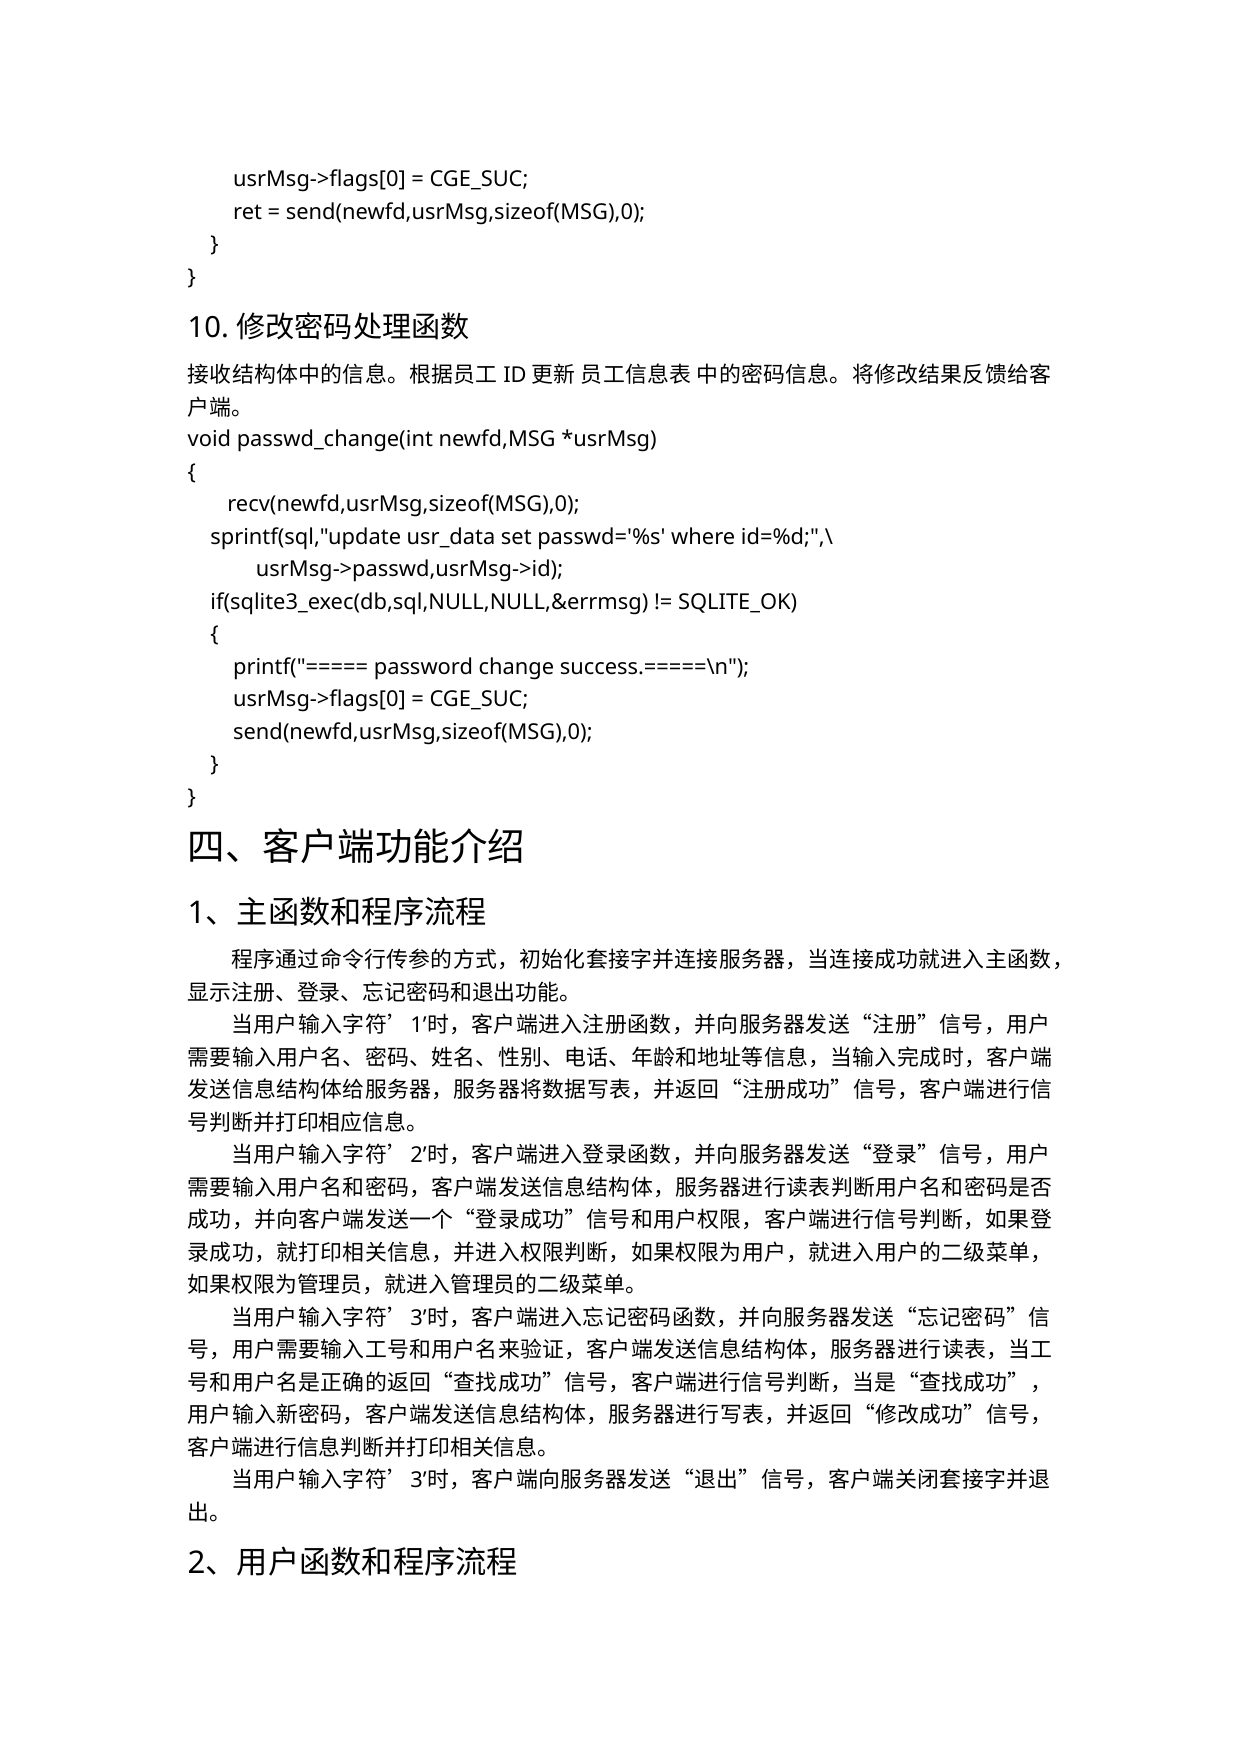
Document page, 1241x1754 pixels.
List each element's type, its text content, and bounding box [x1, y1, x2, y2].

text } [187, 227, 1053, 259]
text 接收结构体中的信息。根据员工ID更新 员工信息表 中的密码信息。将修改结果反馈给客户端。 [187, 357, 1053, 422]
text 当用户输入字符’3’时，客户端进入忘记密码函数，并向服务器发送“忘记密码”信号，用户需要输入工号和用户名来验证，客户端发送信息结构体，服务器进行读表，当工号和用户名是正确的返回“查找成功”信号，客户端进行信号判断，当是“查找成功”，用户输入新密码，客户端发送信息结构体，服务器进行写表，并返回“修改成功”信号，客户端进行信息判断并打印相关信息。 [187, 1299, 1053, 1462]
text 1、主函数和程序流程 [187, 877, 1053, 942]
text send(newfd,usrMsg,sizeof(MSG),0); [187, 714, 1053, 747]
text { [187, 617, 1053, 649]
text if(sqlite3_exec(db,sql,NULL,NULL,&errmsg) != SQLITE_OK) [187, 584, 1053, 617]
text } [187, 779, 1053, 812]
text } [187, 259, 1053, 292]
text } [187, 747, 1053, 779]
text 当用户输入字符’2’时，客户端进入登录函数，并向服务器发送“登录”信号，用户需要输入用户名和密码，客户端发送信息结构体，服务器进行读表判断用户名和密码是否成功，并向客户端发送一个“登录成功”信号和用户权限，客户端进行信号判断，如果登录成功，就打印相关信息，并进入权限判断，如果权限为用户，就进入用户的二级菜单，如果权限为管理员，就进入管理员的二级菜单。 [187, 1137, 1053, 1299]
text void passwd_change(int newfd,MSG *usrMsg) [187, 422, 1053, 454]
text 当用户输入字符’3’时，客户端向服务器发送“退出”信号，客户端关闭套接字并退出。 [187, 1462, 1053, 1527]
text printf("===== password change success.=====\n"); [187, 649, 1053, 682]
text usrMsg->flags[0] = CGE_SUC; [187, 162, 1053, 194]
text usrMsg->flags[0] = CGE_SUC; [187, 682, 1053, 714]
text 当用户输入字符’1’时，客户端进入注册函数，并向服务器发送“注册”信号，用户需要输入用户名、密码、姓名、性别、电话、年龄和地址等信息，当输入完成时，客户端发送信息结构体给服务器，服务器将数据写表，并返回“注册成功”信号，客户端进行信号判断并打印相应信息。 [187, 1007, 1053, 1137]
text usrMsg->passwd,usrMsg->id); [187, 552, 1053, 584]
text ret = send(newfd,usrMsg,sizeof(MSG),0); [187, 194, 1053, 227]
text { [187, 454, 1053, 487]
text 10. 修改密码处理函数 [187, 292, 1053, 357]
text 2、用户函数和程序流程 [187, 1527, 1053, 1592]
text 程序通过命令行传参的方式，初始化套接字并连接服务器，当连接成功就进入主函数，显示注册、登录、忘记密码和退出功能。 [187, 942, 1053, 1007]
text 四、客户端功能介绍 [187, 812, 1053, 877]
text sprintf(sql,"update usr_data set passwd='%s' where id=%d;",\ [187, 519, 1053, 552]
text recv(newfd,usrMsg,sizeof(MSG),0); [187, 487, 1053, 519]
